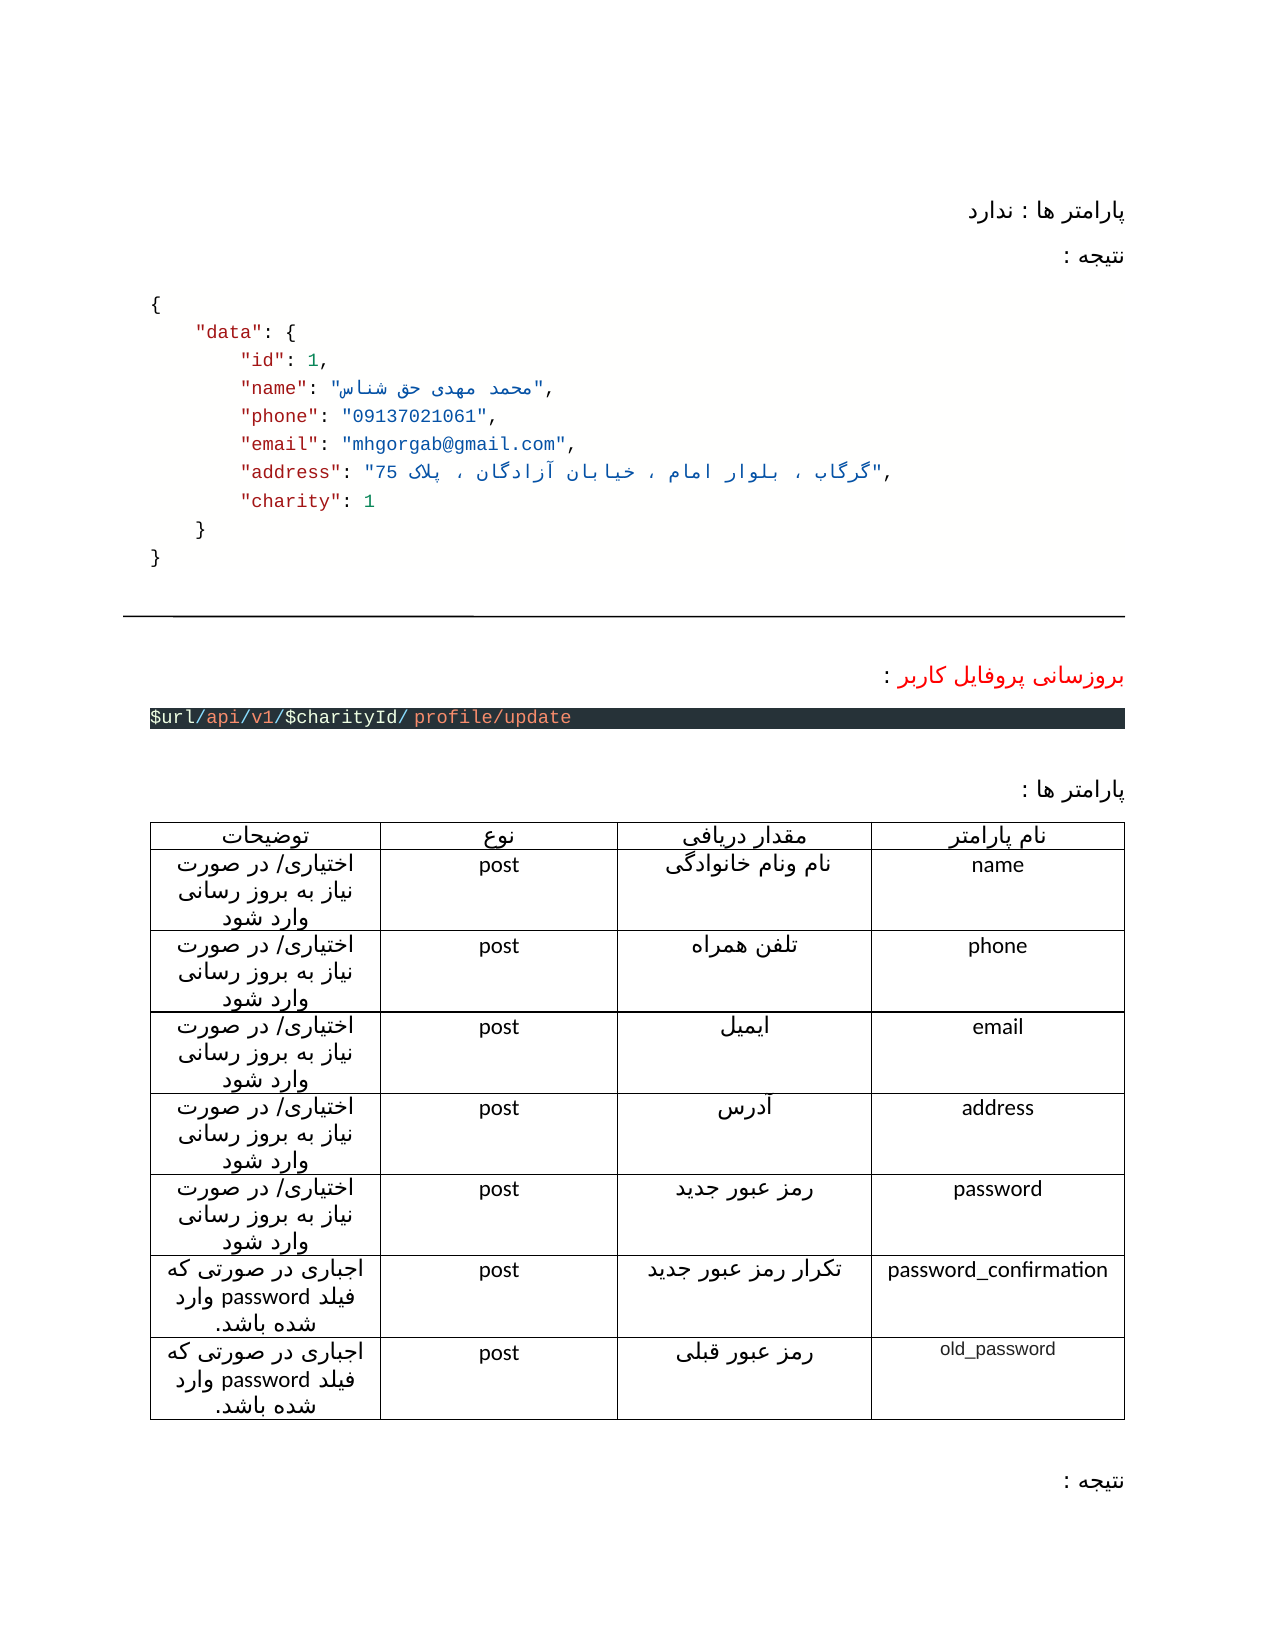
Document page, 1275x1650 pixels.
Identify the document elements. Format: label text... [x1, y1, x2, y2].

table_cell post [381, 931, 617, 1011]
text "address": "گرگاب ، بلوار امام ، خیابان آزادگان ، پلاک 75", [150, 456, 1125, 484]
table_cell نام ونام خانوادگی [618, 850, 871, 930]
text "phone": "09137021061", [150, 400, 1125, 428]
text "charity": 1 [150, 484, 1125, 513]
table_cell اختیاری/ در صورت نیاز به بروز رسانی وارد شود [151, 1094, 380, 1173]
table_cell اجباری در صورتی که فیلد password وارد شده باشد. [151, 1256, 380, 1337]
table_cell post [381, 1338, 617, 1419]
table_cell اجباری در صورتی که فیلد password وارد شده باشد. [151, 1338, 380, 1419]
text "data": { [150, 316, 1125, 344]
text "name": "محمد مهدی حق شناس", [150, 372, 1125, 400]
table_header نام پارامتر [872, 823, 1124, 849]
table_cell post [381, 850, 617, 930]
table_cell post [381, 1175, 617, 1254]
table_cell email [872, 1013, 1124, 1092]
table_cell post [381, 1256, 617, 1337]
table_cell اختیاری/ در صورت نیاز به بروز رسانی وارد شود [151, 931, 380, 1011]
text } [150, 541, 1125, 569]
table_cell post [381, 1094, 617, 1173]
table_cell آدرس [618, 1094, 871, 1173]
table_header مقدار دریافی [618, 823, 871, 849]
table_cell رمز عبور جدید [618, 1175, 871, 1254]
text { [150, 288, 1125, 316]
text "email": "mhgorgab@gmail.com", [150, 428, 1125, 456]
table_cell تلفن همراه [618, 931, 871, 1011]
table_header نوع [381, 823, 617, 849]
table_cell ایمیل [618, 1013, 871, 1092]
table_cell password_confirmation [872, 1256, 1124, 1337]
text پارامتر ها : ندارد [150, 197, 1125, 223]
table_cell address [872, 1094, 1124, 1173]
text "id": 1, [150, 344, 1125, 372]
table_cell رمز عبور قبلی [618, 1338, 871, 1419]
table_cell اختیاری/ در صورت نیاز به بروز رسانی وارد شود [151, 850, 380, 930]
text } [150, 513, 1125, 541]
table_cell password [872, 1175, 1124, 1254]
text نتیجه : [150, 242, 1125, 269]
table_cell post [381, 1013, 617, 1092]
table_cell اختیاری/ در صورت نیاز به بروز رسانی وارد شود [151, 1013, 380, 1092]
text $url/api/v1/$charityId/ profile/update [150, 708, 1125, 729]
text پارامتر ها : [150, 776, 1125, 803]
text نتیجه : [150, 1467, 1125, 1494]
table_cell تکرار رمز عبور جدید [618, 1256, 871, 1337]
table_cell phone [872, 931, 1124, 1011]
table_cell old_password [872, 1338, 1124, 1419]
table_cell اختیاری/ در صورت نیاز به بروز رسانی وارد شود [151, 1175, 380, 1254]
table_cell name [872, 850, 1124, 930]
text بروزسانی پروفایل کاربر : [150, 663, 1125, 689]
table_header توضیحات [151, 823, 380, 849]
